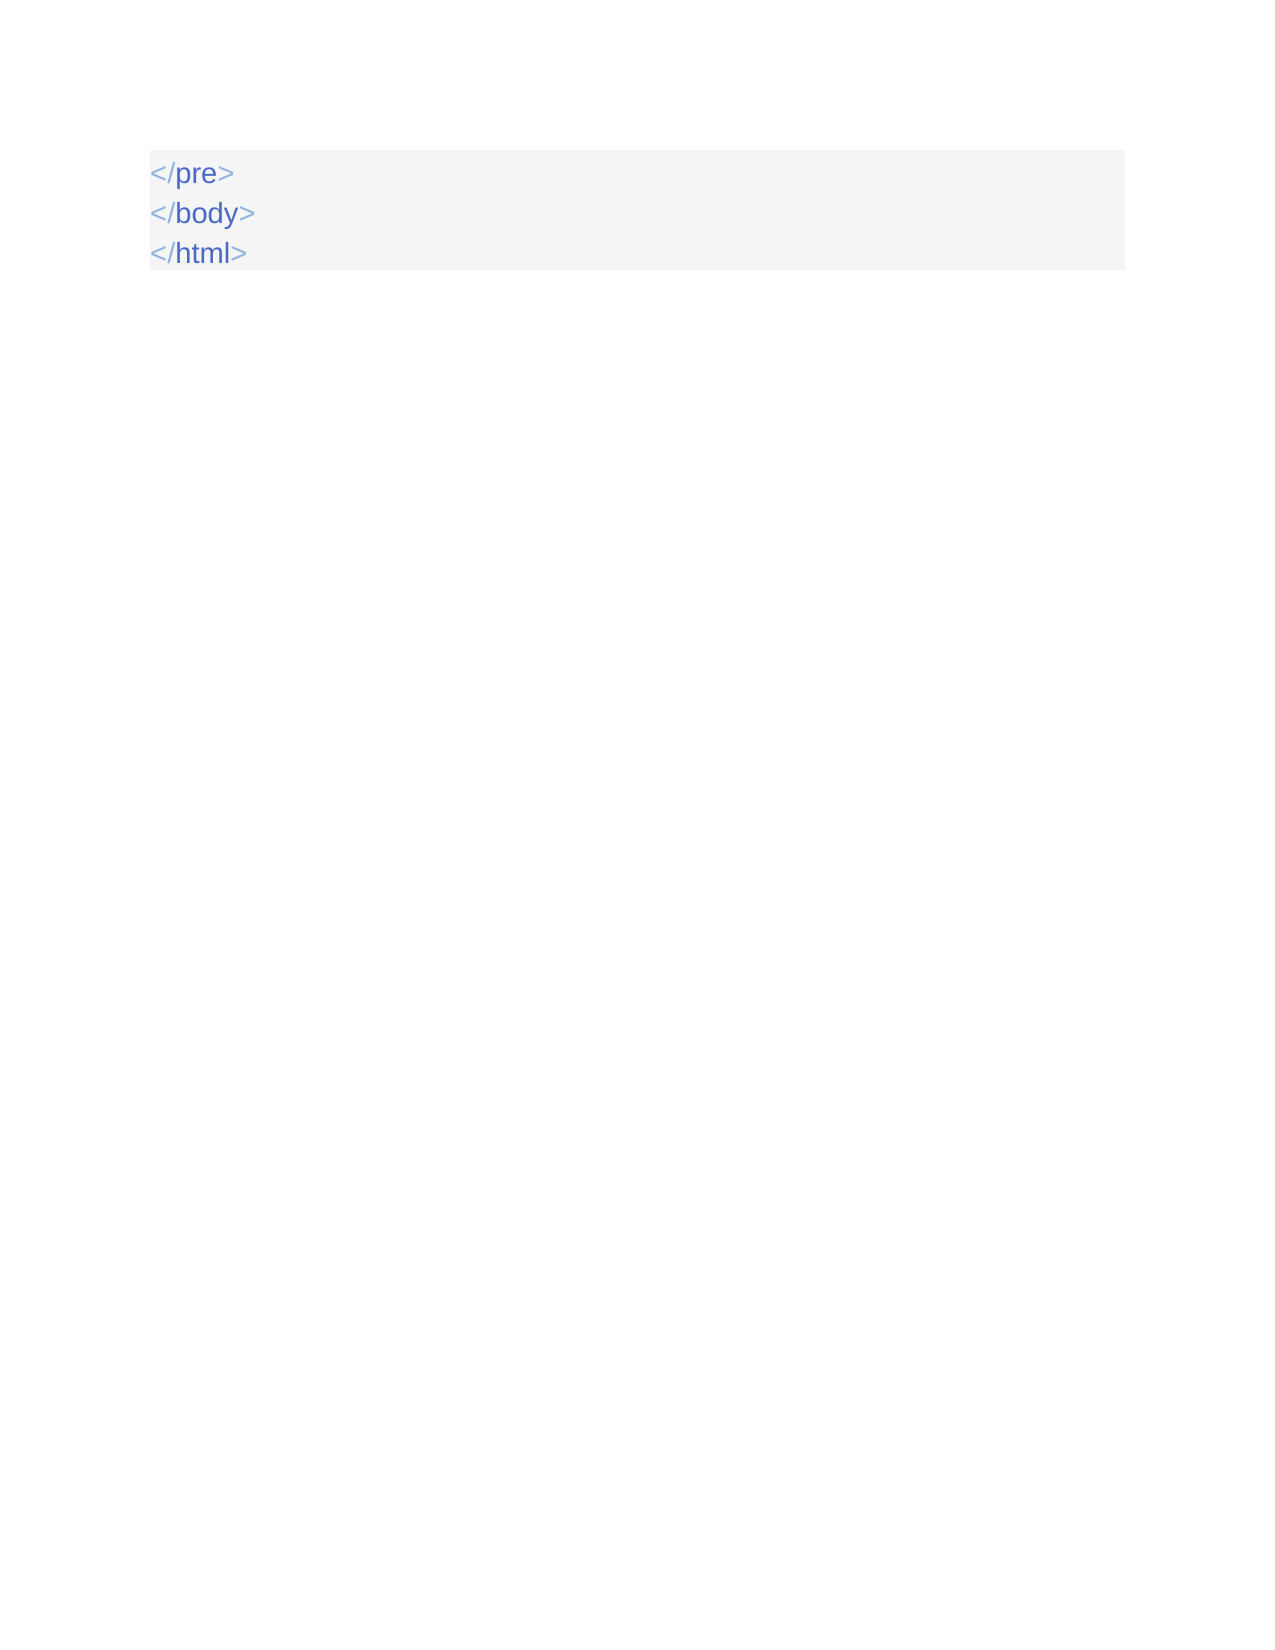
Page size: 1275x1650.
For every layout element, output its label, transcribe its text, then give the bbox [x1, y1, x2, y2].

text </pre> [150, 150, 1125, 190]
text </body> [150, 190, 1125, 230]
text </html> [150, 230, 1125, 270]
